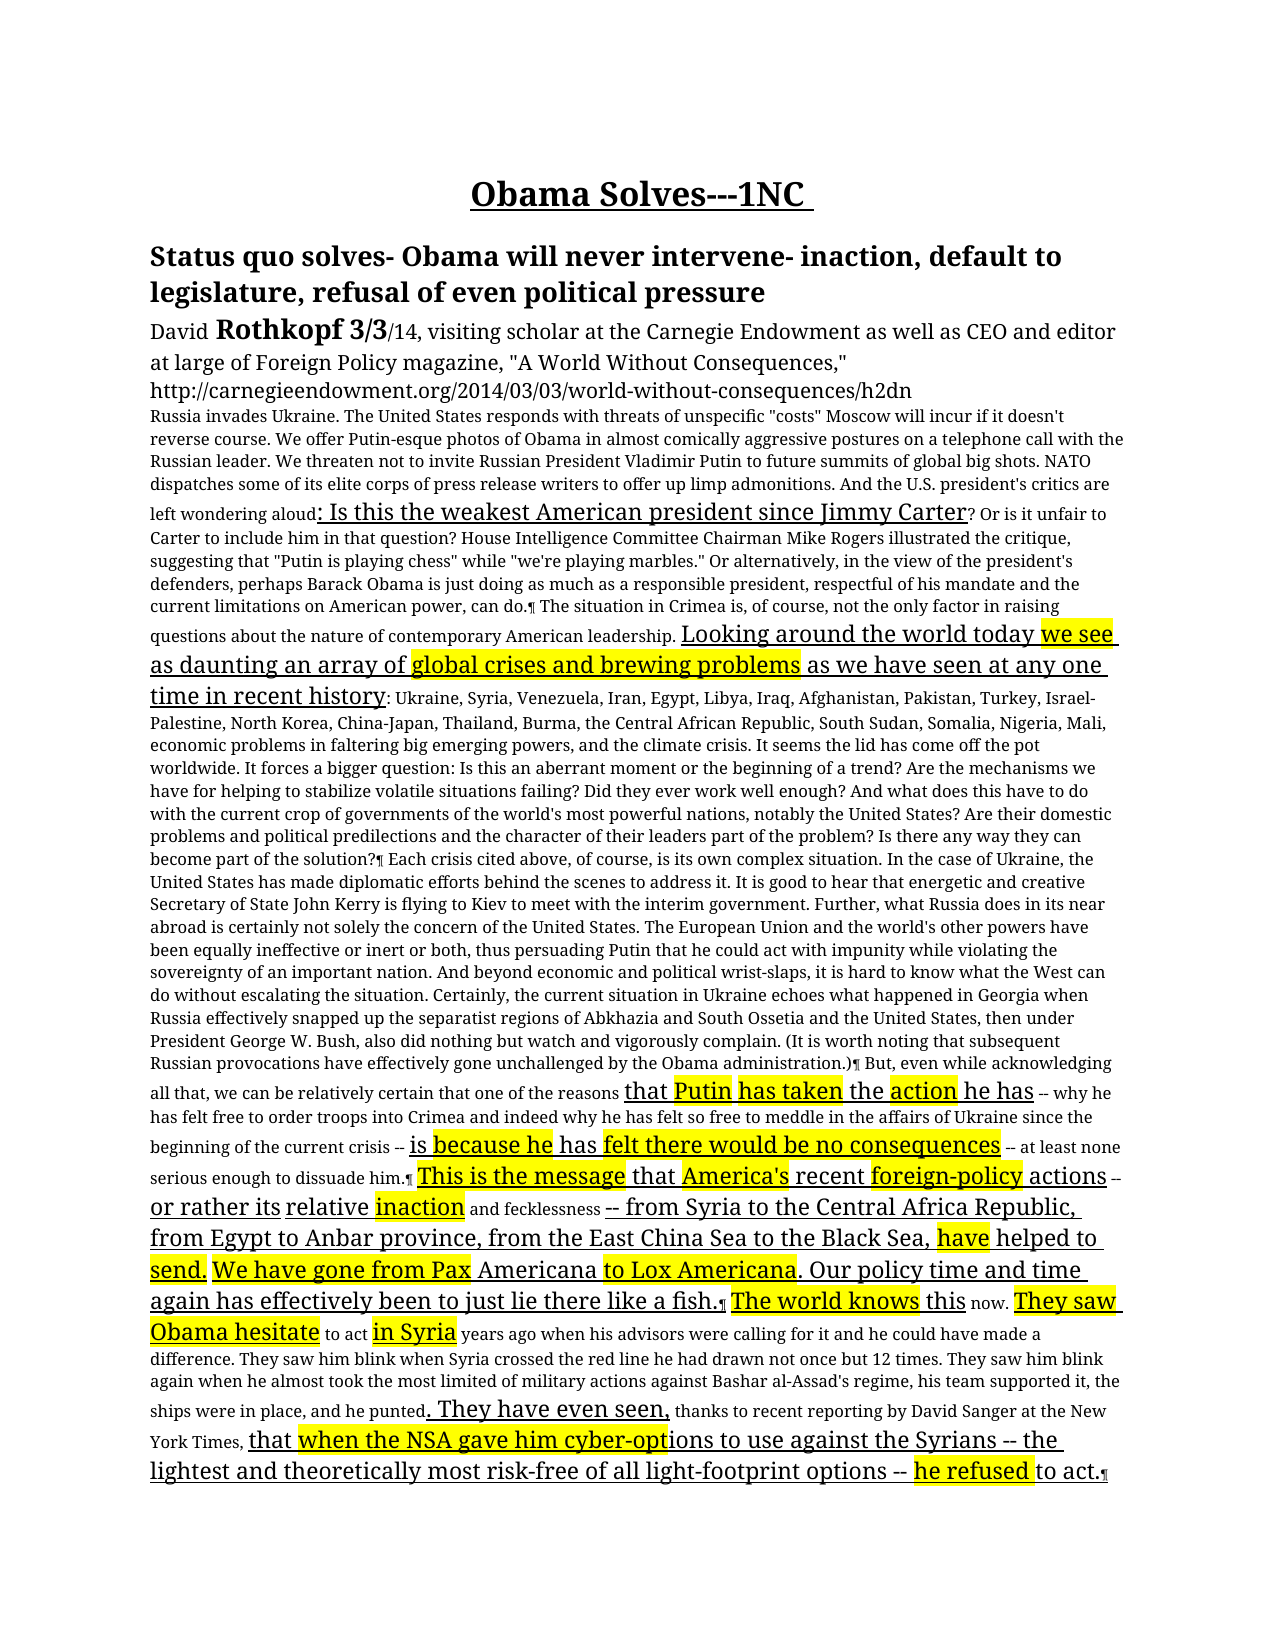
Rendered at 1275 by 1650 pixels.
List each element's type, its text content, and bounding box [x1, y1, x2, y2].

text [150, 404, 1125, 1486]
subtitle Obama Solves---1NC [150, 171, 1125, 216]
subtitle Status quo solves- Obama will never intervene- inaction, default to legislature, refusal of even political pressure [150, 237, 1125, 311]
text David Rothkopf 3/3/14, visiting scholar at the Carnegie Endowment as well as CEO and editor at large of Foreign Policy magazine, "A World Without Consequences," http://carnegieendowment.org/2014/03/03/world-without-consequences/h2dn [150, 311, 1125, 404]
